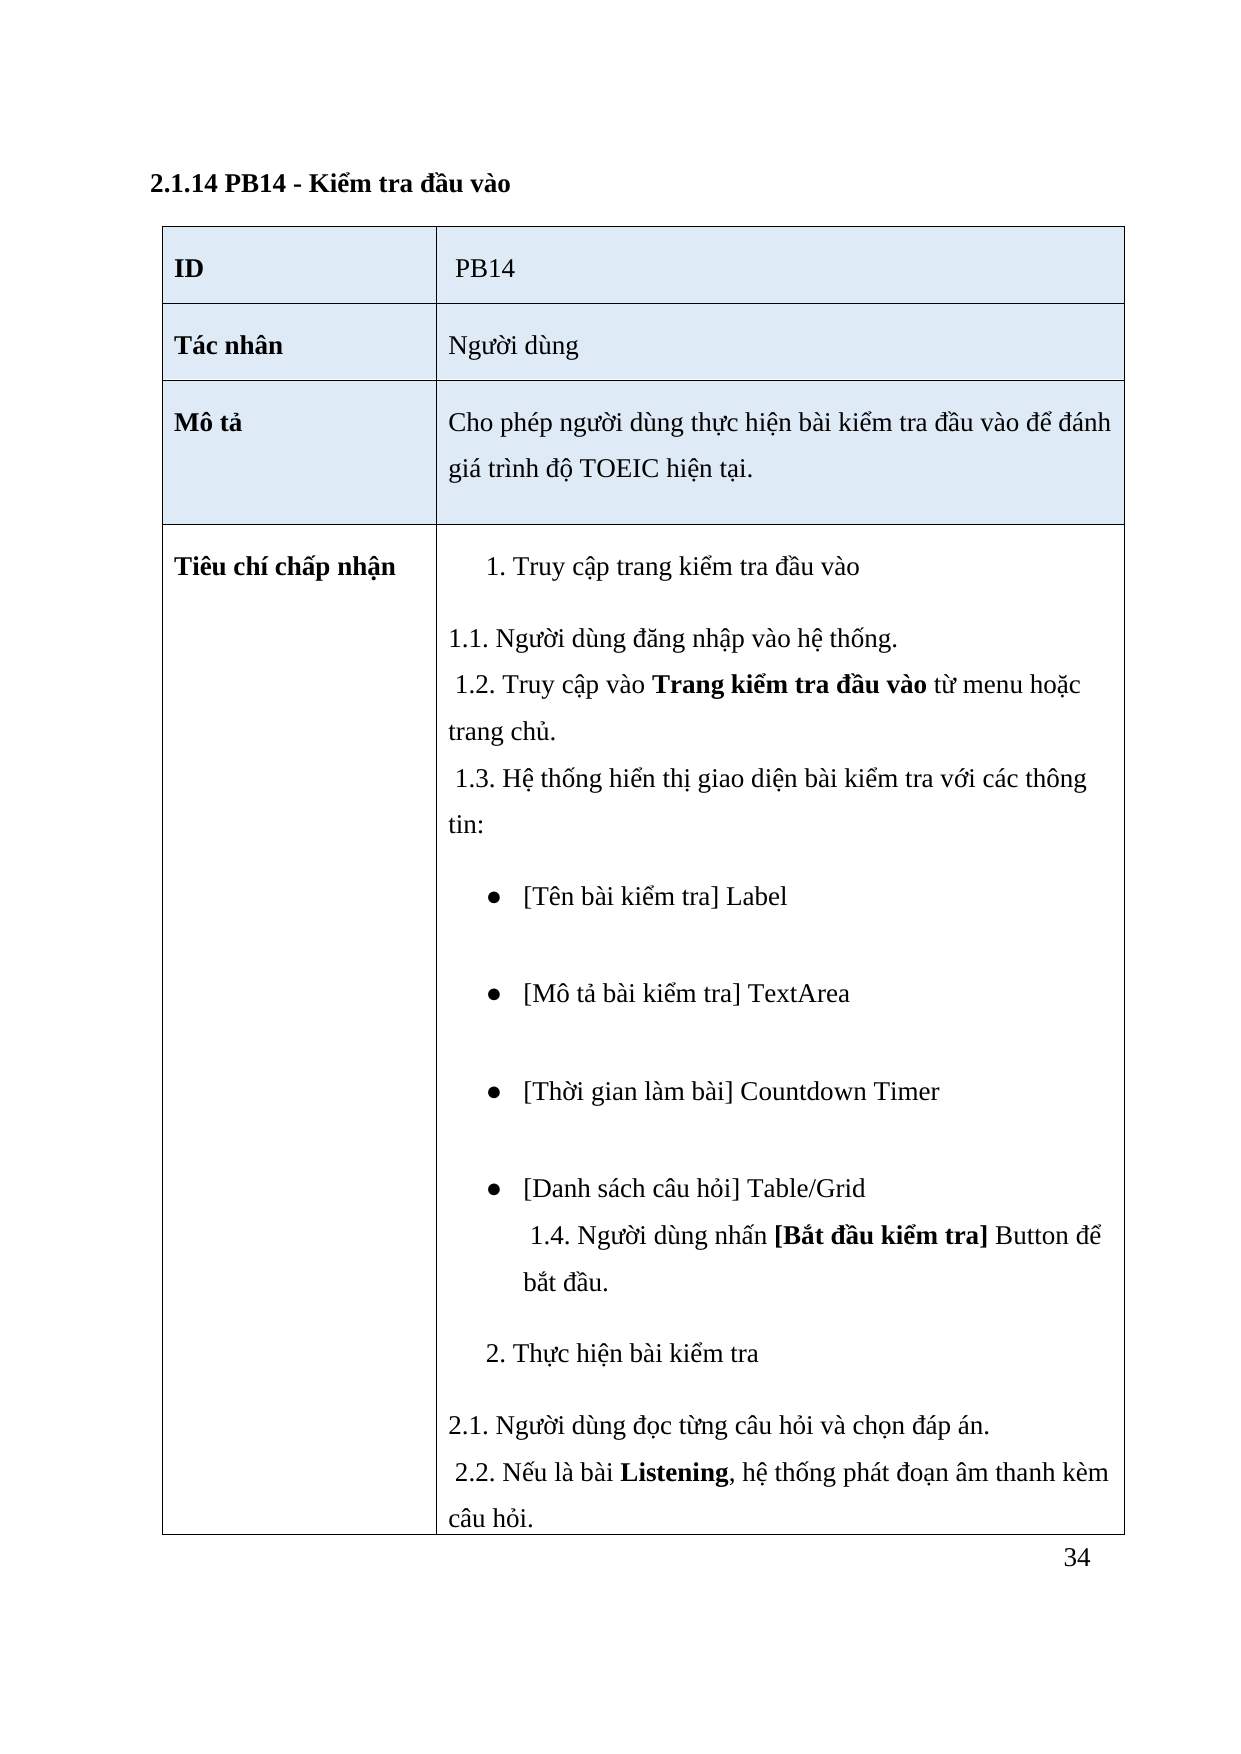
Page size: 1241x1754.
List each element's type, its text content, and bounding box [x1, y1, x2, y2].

table_cell Mô tả [163, 381, 436, 524]
table_cell Tác nhân [163, 304, 436, 379]
table_cell Cho phép người dùng thực hiện bài kiểm tra đầu vào để đánh giá trình độ TOEIC hiện tại. [437, 381, 1124, 524]
table_cell Tiêu chí chấp nhận [163, 525, 436, 1534]
table_header PB14 [437, 227, 1124, 303]
table_cell Người dùng [437, 304, 1124, 379]
table_header ID [163, 227, 436, 303]
subtitle 2.1.14 PB14 - Kiểm tra đầu vào [150, 167, 1090, 198]
